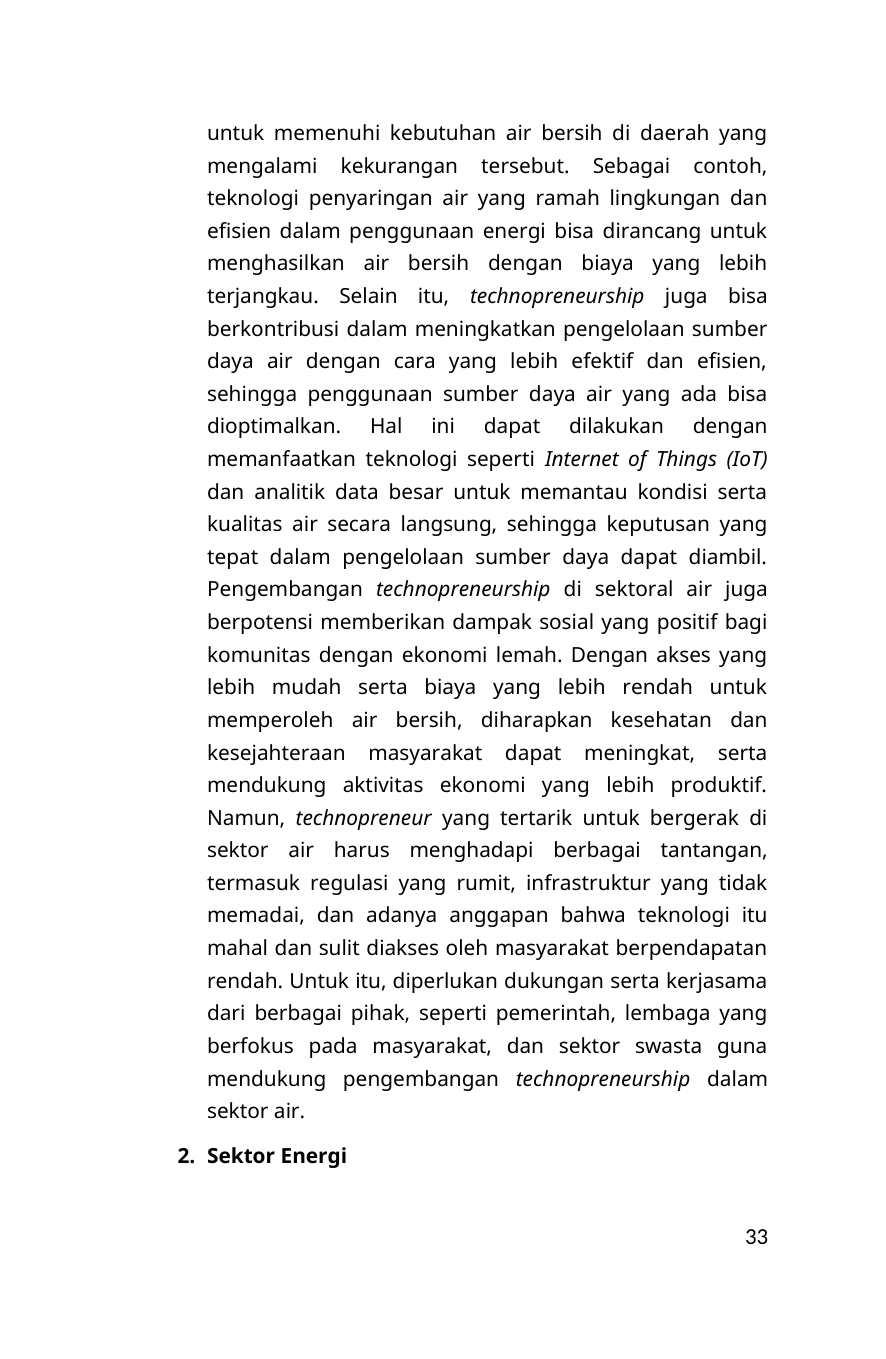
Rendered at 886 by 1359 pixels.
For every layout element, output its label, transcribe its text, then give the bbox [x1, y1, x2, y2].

list Sektor Energi [177, 1141, 768, 1170]
